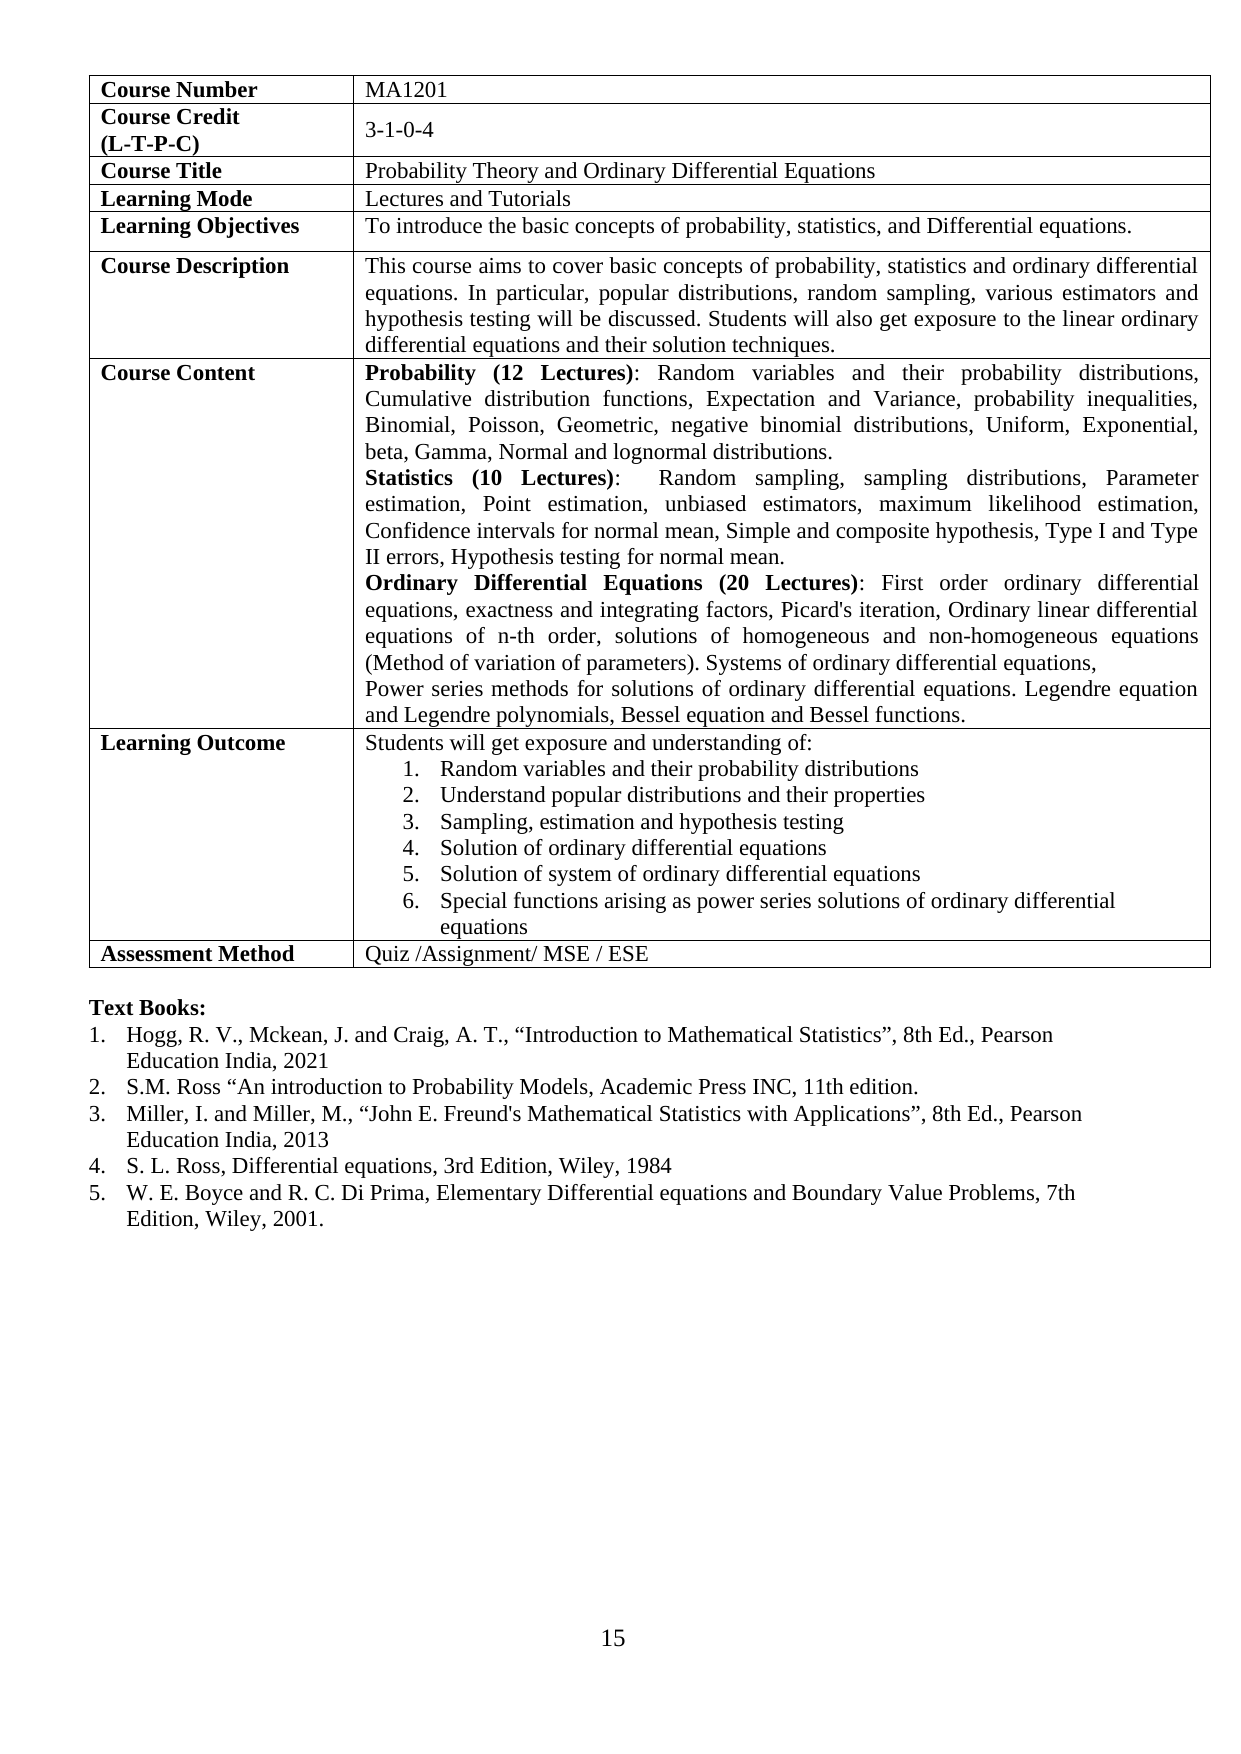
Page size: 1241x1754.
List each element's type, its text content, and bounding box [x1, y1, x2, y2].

list Hogg, R. V., Mckean, J. and Craig, A. T., “Introduction to Mathematical Statistics”, 8th Ed., Pearson Education India, 2021 [89, 1021, 1137, 1073]
table_cell Lectures and Tutorials [354, 185, 1210, 211]
table_cell Learning Outcome [90, 729, 353, 939]
table_header Course Number [90, 76, 353, 102]
table_cell To introduce the basic concepts of probability, statistics, and Differential equations. [354, 212, 1210, 251]
list S.M. Ross “An introduction to Probability Models, Academic Press INC, 11th edition. [89, 1073, 1137, 1100]
list W. E. Boyce and R. C. Di Prima, Elementary Differential equations and Boundary Value Problems, 7th Edition, Wiley, 2001. [89, 1179, 1137, 1231]
table_cell Students will get exposure and understanding of: Random variables and their probability distributions Understand popular distributions and their properties Sampling, estimation and hypothesis testing Solution of ordinary differential equations Solution of system of ordinary differential equations Special functions arising as power series solutions of ordinary differential equations [354, 729, 1210, 939]
table_cell This course aims to cover basic concepts of probability, statistics and ordinary differential equations. In particular, popular distributions, random sampling, various estimators and hypothesis testing will be discussed. Students will also get exposure to the linear ordinary differential equations and their solution techniques. [354, 252, 1210, 358]
table_cell Assessment Method [90, 941, 353, 967]
table_cell 3-1-0-4 [354, 104, 1210, 156]
table_cell Quiz /Assignment/ MSE / ESE [354, 941, 1210, 967]
text Text Books: [89, 994, 1137, 1021]
table_cell Probability (12 Lectures): Random variables and their probability distributions, Cumulative distribution functions, Expectation and Variance, probability inequalities, Binomial, Poisson, Geometric, negative binomial distributions, Uniform, Exponential, beta, Gamma, Normal and lognormal distributions. Statistics (10 Lectures): Random sampling, sampling distributions, Parameter estimation, Point estimation, unbiased estimators, maximum likelihood estimation, Confidence intervals for normal mean, Simple and composite hypothesis, Type I and Type II errors, Hypothesis testing for normal mean. Ordinary Differential Equations (20 Lectures): First order ordinary differential equations, exactness and integrating factors, Picard's iteration, Ordinary linear differential equations of n-th order, solutions of homogeneous and non-homogeneous equations (Method of variation of parameters). Systems of ordinary differential equations, Power series methods for solutions of ordinary differential equations. Legendre equation and Legendre polynomials, Bessel equation and Bessel functions. [354, 359, 1210, 728]
table_header MA1201 [354, 76, 1210, 102]
table_cell Course Title [90, 157, 353, 183]
list Miller, I. and Miller, M., “John E. Freund's Mathematical Statistics with Applications”, 8th Ed., Pearson Education India, 2013 [89, 1100, 1137, 1152]
table_cell Course Content [90, 359, 353, 728]
table_cell Course Description [90, 252, 353, 358]
table_cell Probability Theory and Ordinary Differential Equations [354, 157, 1210, 183]
list S. L. Ross, Differential equations, 3rd Edition, Wiley, 1984 [89, 1152, 1137, 1179]
table_cell Learning Objectives [90, 212, 353, 251]
table_cell Learning Mode [90, 185, 353, 211]
table_cell Course Credit (L-T-P-C) [90, 104, 353, 156]
